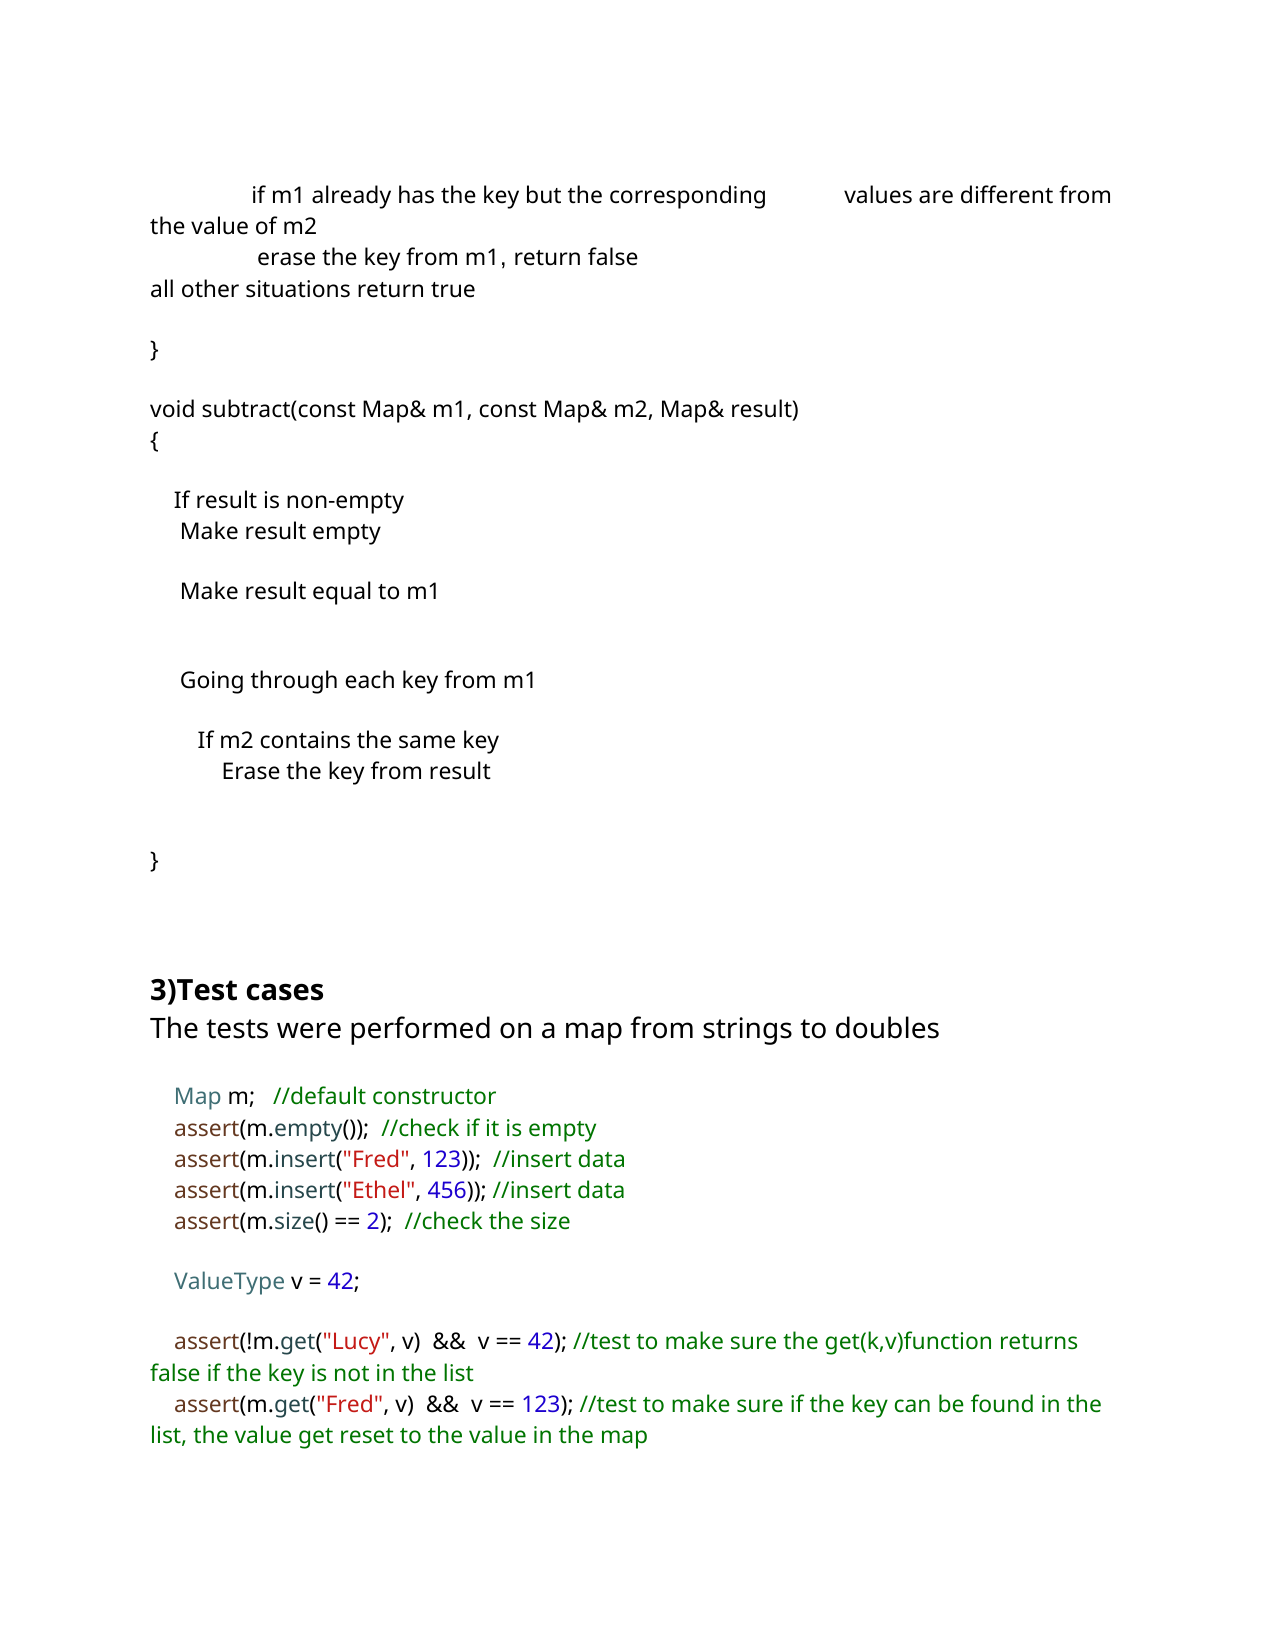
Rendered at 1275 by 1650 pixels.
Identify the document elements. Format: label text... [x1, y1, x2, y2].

text Make result empty [150, 515, 1125, 546]
text void subtract(const Map& m1, const Map& m2, Map& result) [150, 392, 1125, 424]
text 3)Test cases [150, 969, 1125, 1008]
text assert(!m.get("Lucy", v) && v == 42); //test to make sure the get(k,v)function returns false if the key is not in the list [150, 1325, 1125, 1388]
text Make result equal to m1 [150, 575, 1125, 606]
text assert(m.get("Fred", v) && v == 123); //test to make sure if the key can be found in the list, the value get reset to the value in the map [150, 1388, 1125, 1450]
text } [150, 844, 1125, 875]
text all other situations return true [150, 272, 1125, 304]
text assert(m.empty()); //check if it is empty [150, 1112, 1125, 1143]
text assert(m.insert("Ethel", 456)); //insert data [150, 1174, 1125, 1205]
text Erase the key from result [150, 755, 1125, 786]
text ValueType v = 42; [150, 1265, 1125, 1297]
text Map m; //default constructor [150, 1080, 1125, 1112]
text If result is non-empty [150, 484, 1125, 515]
text { [150, 424, 1125, 455]
text if m1 already has the key but the corresponding values are different from the value of m2 [150, 179, 1125, 241]
text assert(m.insert("Fred", 123)); //insert data [150, 1143, 1125, 1174]
text Going through each key from m1 [150, 664, 1125, 695]
text assert(m.size() == 2); //check the size [150, 1205, 1125, 1237]
text erase the key from m1, return false [150, 241, 1125, 272]
text The tests were performed on a map from strings to doubles [150, 1008, 1125, 1047]
text } [150, 332, 1125, 364]
text If m2 contains the same key [150, 724, 1125, 755]
